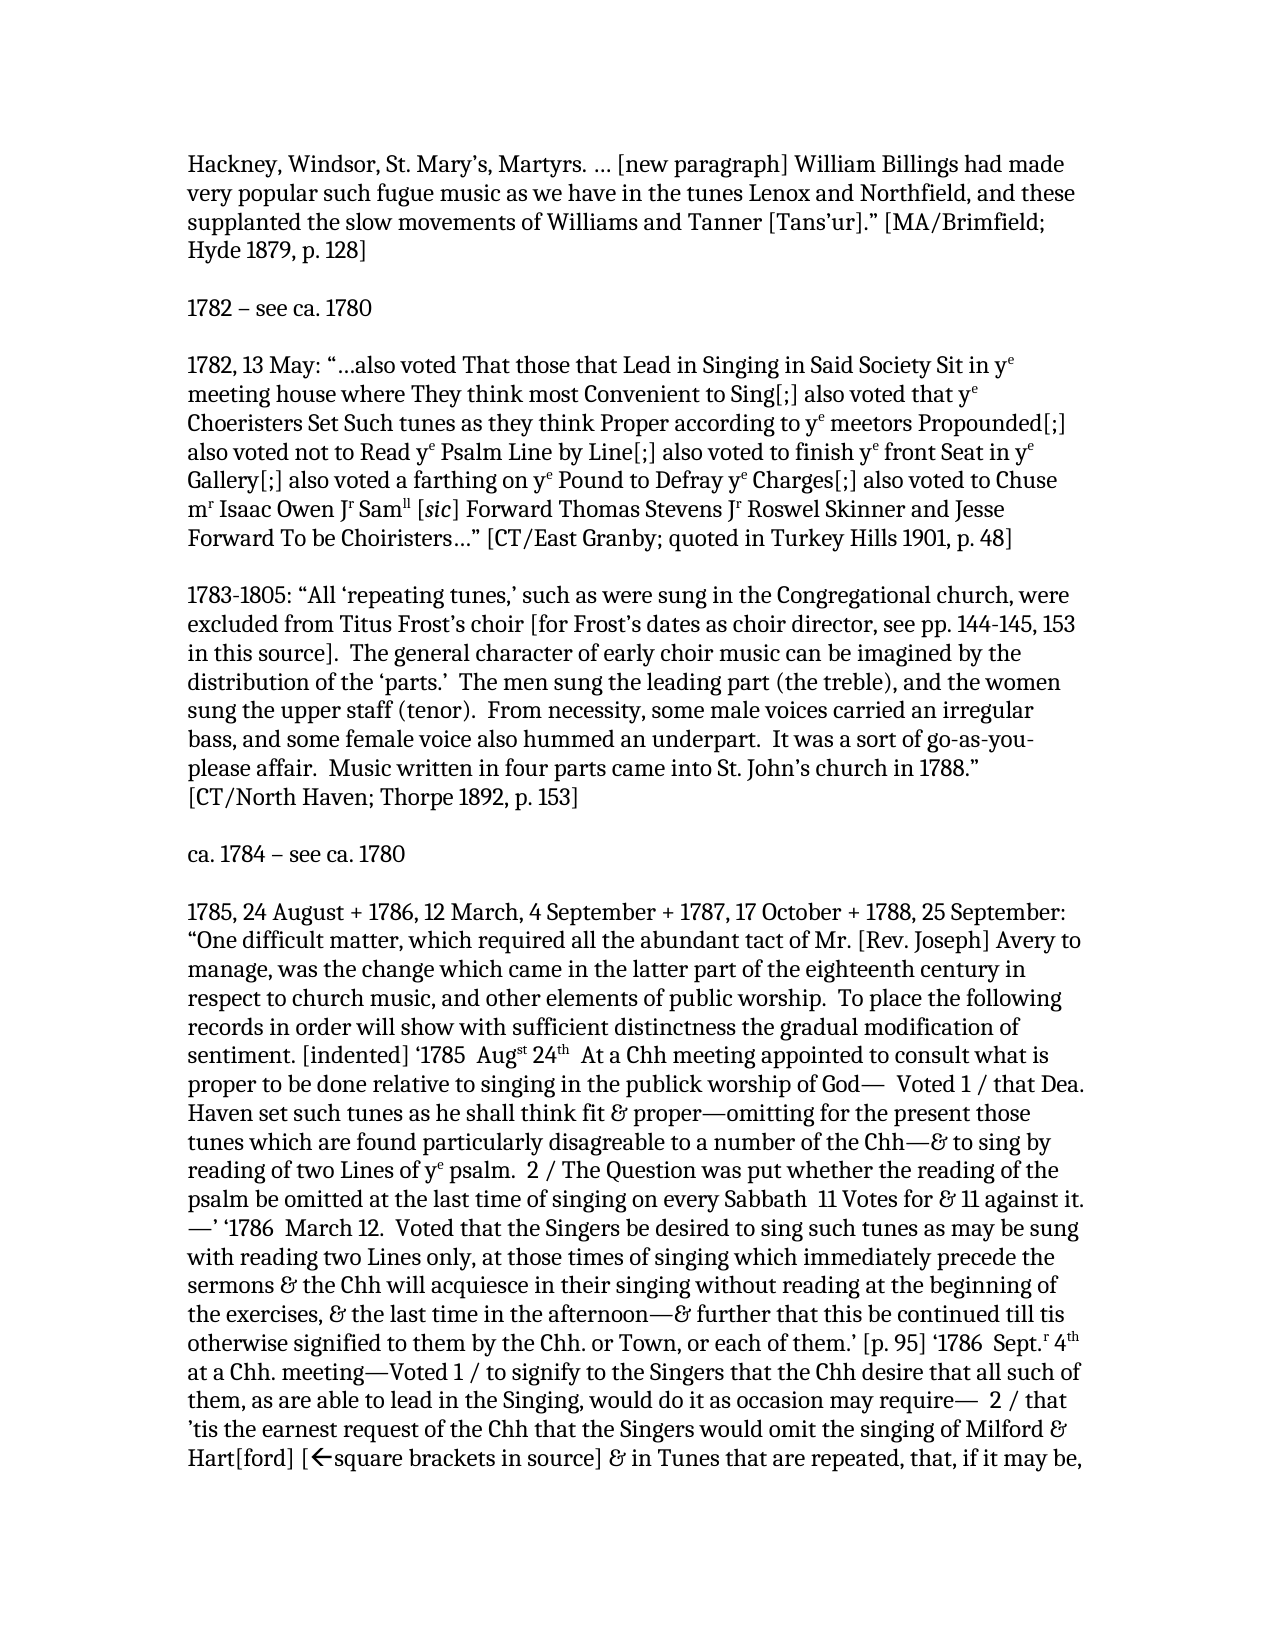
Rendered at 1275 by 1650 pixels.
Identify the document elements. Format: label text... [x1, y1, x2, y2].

text 1783-1805: “All ‘repeating tunes,’ such as were sung in the Congregational church, were excluded from Titus Frost’s choir [for Frost’s dates as choir director, see pp. 144-145, 153 in this source]. The general character of early choir music can be imagined by the distribution of the ‘parts.’ The men sung the leading part (the treble), and the women sung the upper staff (tenor). From necessity, some male voices carried an irregular bass, and some female voice also hummed an underpart. It was a sort of go-as-you-please affair. Music written in four parts came into St. John’s church in 1788.” [CT/North Haven; Thorpe 1892, p. 153] [187, 581, 1087, 811]
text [187, 897, 1087, 1472]
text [187, 150, 1087, 265]
text 1782, 13 May: “…also voted That those that Lead in Singing in Said Society Sit in ye meeting house where They think most Convenient to Sing[;] also voted that ye Choeristers Set Such tunes as they think Proper according to ye meetors Propounded[;] also voted not to Read ye Psalm Line by Line[;] also voted to finish ye front Seat in ye Gallery[;] also voted a farthing on ye Pound to Defray ye Charges[;] also voted to Chuse mr Isaac Owen Jr Samll [sic] Forward Thomas Stevens Jr Roswel Skinner and Jesse Forward To be Choiristers…” [CT/East Granby; quoted in Turkey Hills 1901, p. 48] [187, 351, 1087, 552]
text 1782 – see ca. 1780 [187, 294, 1087, 322]
text ca. 1784 – see ca. 1780 [187, 840, 1087, 869]
